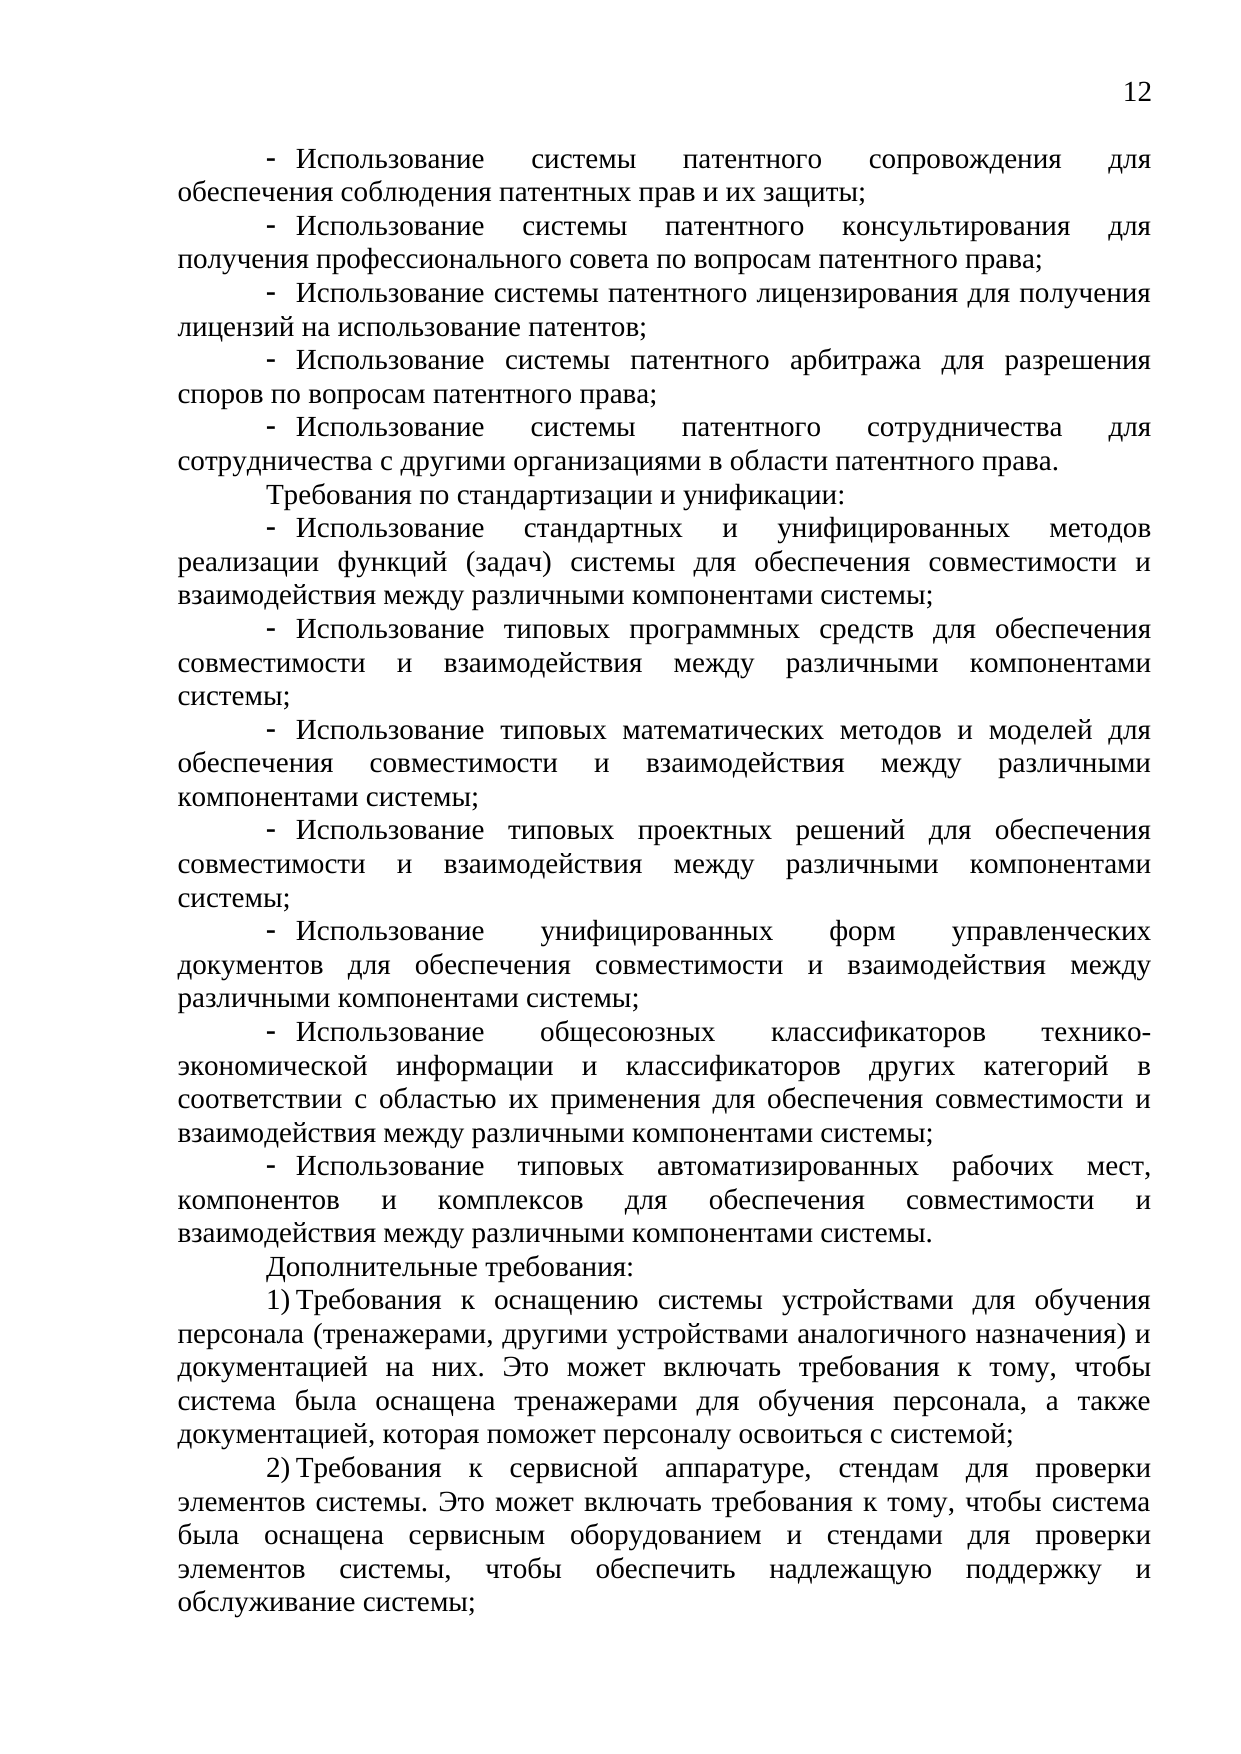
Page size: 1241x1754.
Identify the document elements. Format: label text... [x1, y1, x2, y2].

list Использование унифицированных форм управленческих документов для обеспечения совместимости и взаимодействия между различными компонентами системы; [177, 913, 1152, 1014]
list Использование системы патентного арбитража для разрешения споров по вопросам патентного права; [177, 342, 1152, 409]
list Использование типовых математических методов и моделей для обеспечения совместимости и взаимодействия между различными компонентами системы; [177, 712, 1152, 812]
list Использование системы патентного консультирования для получения профессионального совета по вопросам патентного права; [177, 208, 1152, 275]
list Использование стандартных и унифицированных методов реализации функций (задач) системы для обеспечения совместимости и взаимодействия между различными компонентами системы; [177, 510, 1152, 611]
list Использование типовых автоматизированных рабочих мест, компонентов и комплексов для обеспечения совместимости и взаимодействия между различными компонентами системы. [177, 1148, 1152, 1249]
list Требования к сервисной аппаратуре, стендам для проверки элементов системы. Это может включать требования к тому, чтобы система была оснащена сервисным оборудованием и стендами для проверки элементов системы, чтобы обеспечить надлежащую поддержку и обслуживание системы; [177, 1450, 1152, 1618]
text Требования по стандартизации и унификации: [177, 477, 1152, 510]
list Использование системы патентного сотрудничества для сотрудничества с другими организациями в области патентного права. [177, 409, 1152, 477]
list Использование типовых программных средств для обеспечения совместимости и взаимодействия между различными компонентами системы; [177, 611, 1152, 712]
list Использование системы патентного лицензирования для получения лицензий на использование патентов; [177, 275, 1152, 342]
list Использование типовых проектных решений для обеспечения совместимости и взаимодействия между различными компонентами системы; [177, 812, 1152, 913]
text Дополнительные требования: [177, 1249, 1152, 1282]
list Использование общесоюзных классификаторов технико-экономической информации и классификаторов других категорий в соответствии с областью их применения для обеспечения совместимости и взаимодействия между различными компонентами системы; [177, 1014, 1152, 1148]
list Использование системы патентного сопровождения для обеспечения соблюдения патентных прав и их защиты; [177, 141, 1152, 208]
list Требования к оснащению системы устройствами для обучения персонала (тренажерами, другими устройствами аналогичного назначения) и документацией на них. Это может включать требования к тому, чтобы система была оснащена тренажерами для обучения персонала, а также документацией, которая поможет персоналу освоиться с системой; [177, 1282, 1152, 1450]
